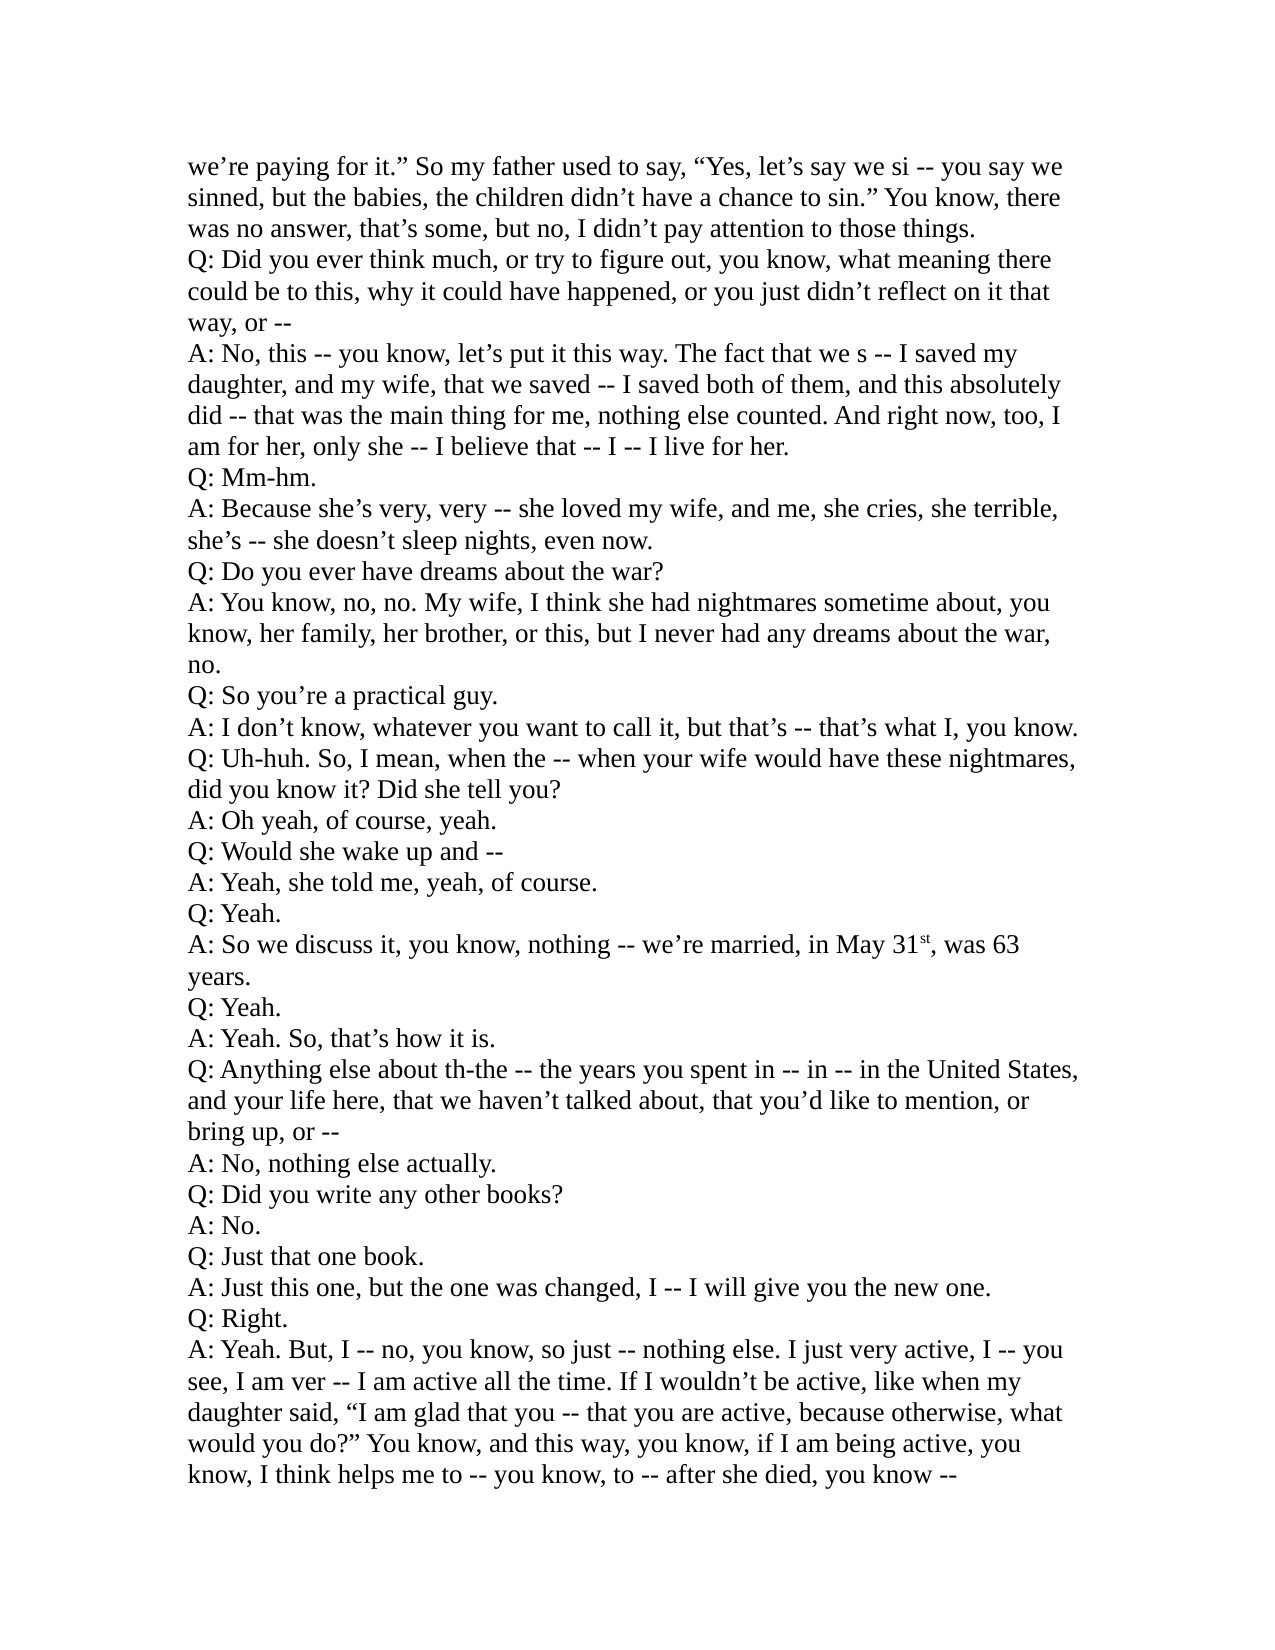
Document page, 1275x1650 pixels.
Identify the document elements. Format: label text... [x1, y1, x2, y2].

text A: No, nothing else actually. [187, 1209, 1087, 1240]
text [187, 150, 1087, 306]
text Q: Yeah. [187, 1053, 1087, 1084]
text A: You know, no, no. My wife, I think she had nightmares sometime about, you know, her family, her brother, or this, but I never had any dreams about the war, no. [187, 648, 1087, 742]
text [187, 1396, 1087, 1489]
text A: Yeah. So, that’s how it is. [187, 1084, 1087, 1116]
text A: No. [187, 1271, 1087, 1302]
text A: No, this -- you know, let’s put it this way. The fact that we s -- I saved my daughter, and my wife, that we saved -- I saved both of them, and this absolutely did -- that was the main thing for me, nothing else counted. And right now, too, I am for her, only she -- I believe that -- I -- I live for her. [187, 399, 1087, 524]
text Q: Did you ever think much, or try to figure out, you know, what meaning there could be to this, why it could have happened, or you just didn’t reflect on it that way, or -- [187, 306, 1087, 399]
text A: Because she’s very, very -- she loved my wife, and me, she cries, she terrible, she’s -- she doesn’t sleep nights, even now. [187, 555, 1087, 617]
text Q: Did you write any other books? [187, 1240, 1087, 1271]
text A: Just this one, but the one was changed, I -- I will give you the new one. [187, 1333, 1087, 1365]
text Q: Uh-huh. So, I mean, when the -- when your wife would have these nightmares, did you know it? Did she tell you? [187, 804, 1087, 866]
text A: I don’t know, whatever you want to call it, but that’s -- that’s what I, you know. [187, 773, 1087, 804]
text Q: Anything else about th-the -- the years you spent in -- in -- in the United States, and your life here, that we haven’t talked about, that you’d like to mention, or bring up, or -- [187, 1116, 1087, 1209]
text Q: Right. [187, 1365, 1087, 1396]
text Q: So you’re a practical guy. [187, 742, 1087, 773]
text Q: Just that one book. [187, 1302, 1087, 1333]
text A: Oh yeah, of course, yeah. [187, 866, 1087, 897]
text Q: Yeah. [187, 960, 1087, 991]
text Q: Do you ever have dreams about the war? [187, 617, 1087, 648]
text A: Yeah, she told me, yeah, of course. [187, 929, 1087, 960]
text A: So we discuss it, you know, nothing -- we’re married, in May 31st, was 63 years. [187, 991, 1087, 1053]
text Q: Mm-hm. [187, 524, 1087, 555]
text Q: Would she wake up and -- [187, 897, 1087, 929]
